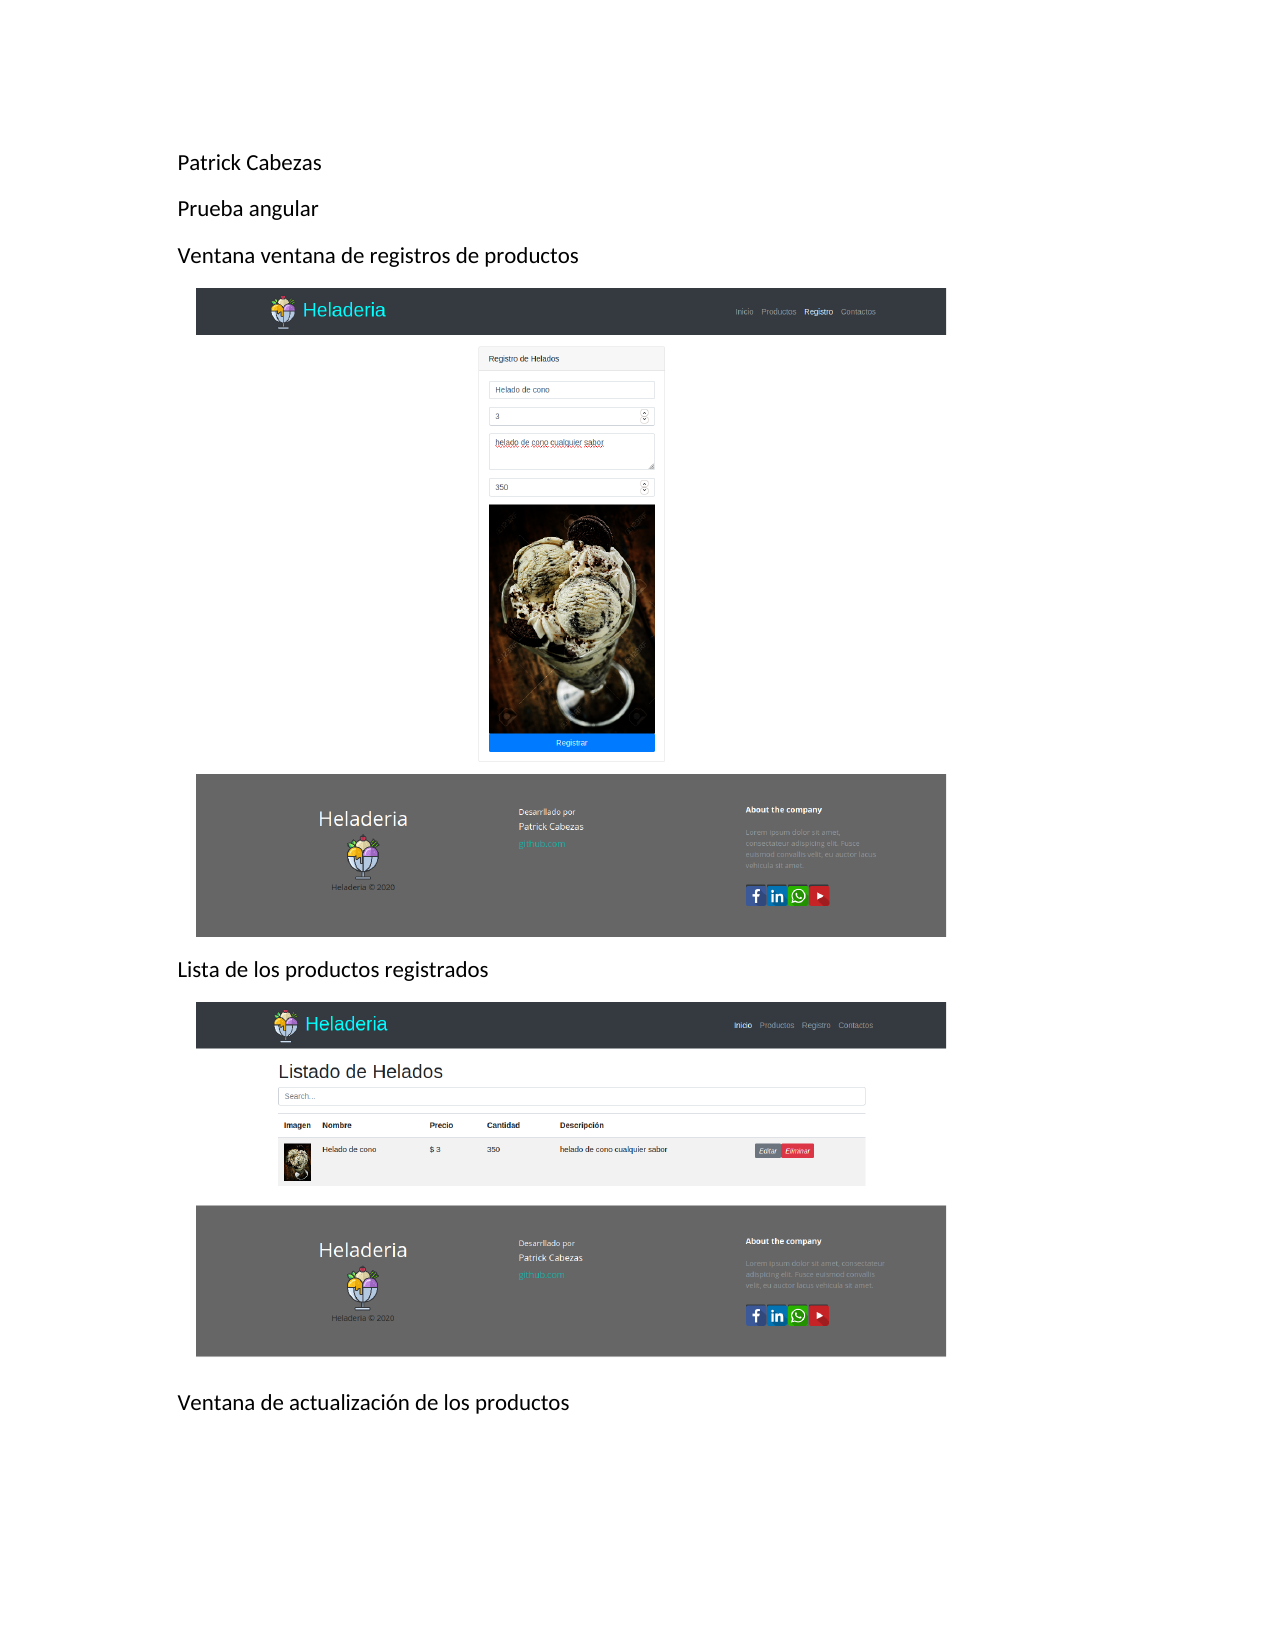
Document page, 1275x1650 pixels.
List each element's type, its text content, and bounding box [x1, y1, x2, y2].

text Ventana ventana de registros de productos [177, 241, 1098, 269]
text Prueba angular [177, 194, 1098, 222]
text Ventana de actualización de los productos [177, 1388, 1098, 1416]
text Lista de los productos registrados [177, 956, 1098, 983]
text Patrick Cabezas [177, 148, 1098, 176]
